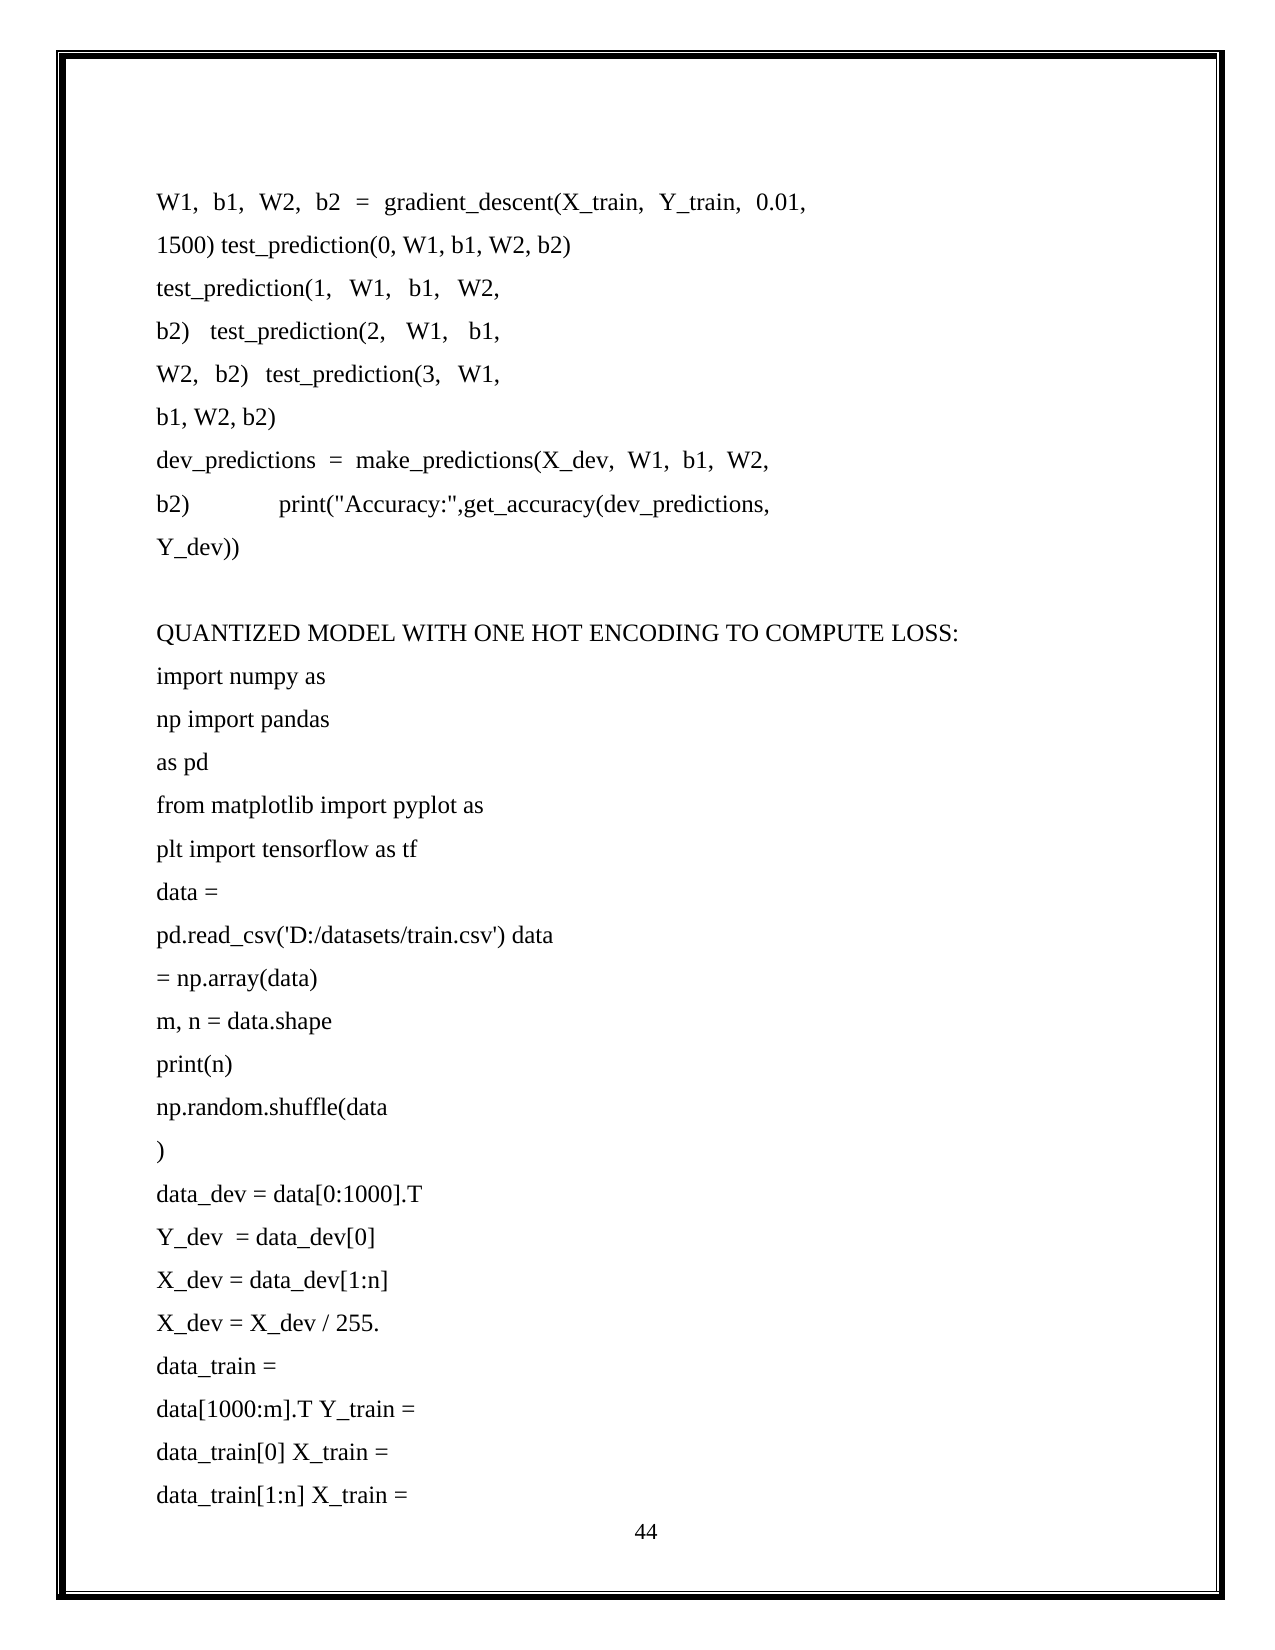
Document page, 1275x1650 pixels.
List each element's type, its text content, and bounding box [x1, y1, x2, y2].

text import numpy as np import pandas as pd [156, 661, 353, 776]
text data = pd.read_csv('D:/datasets/train.csv') data = np.array(data) [156, 877, 568, 992]
text from matplotlib import pyplot as plt import tensorflow as tf [156, 791, 512, 862]
text W1, b1, W2, b2 = gradient_descent(X_train, Y_train, 0.01, 1500) test_prediction(0, W1, b1, W2, b2) [156, 187, 806, 258]
text test_prediction(1, W1, b1, W2, b2) test_prediction(2, W1, b1, W2, b2) test_prediction(3, W1, b1, W2, b2) [156, 273, 500, 431]
text m, n = data.shape print(n) np.random.shuffle(data) [156, 1006, 395, 1164]
text QUANTIZED MODEL WITH ONE HOT ENCODING TO COMPUTE LOSS: [156, 618, 1206, 647]
text dev_predictions = make_predictions(X_dev, W1, b1, W2, b2) print("Accuracy:",get_accuracy(dev_predictions, Y_dev)) [156, 446, 770, 561]
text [156, 1179, 435, 1509]
